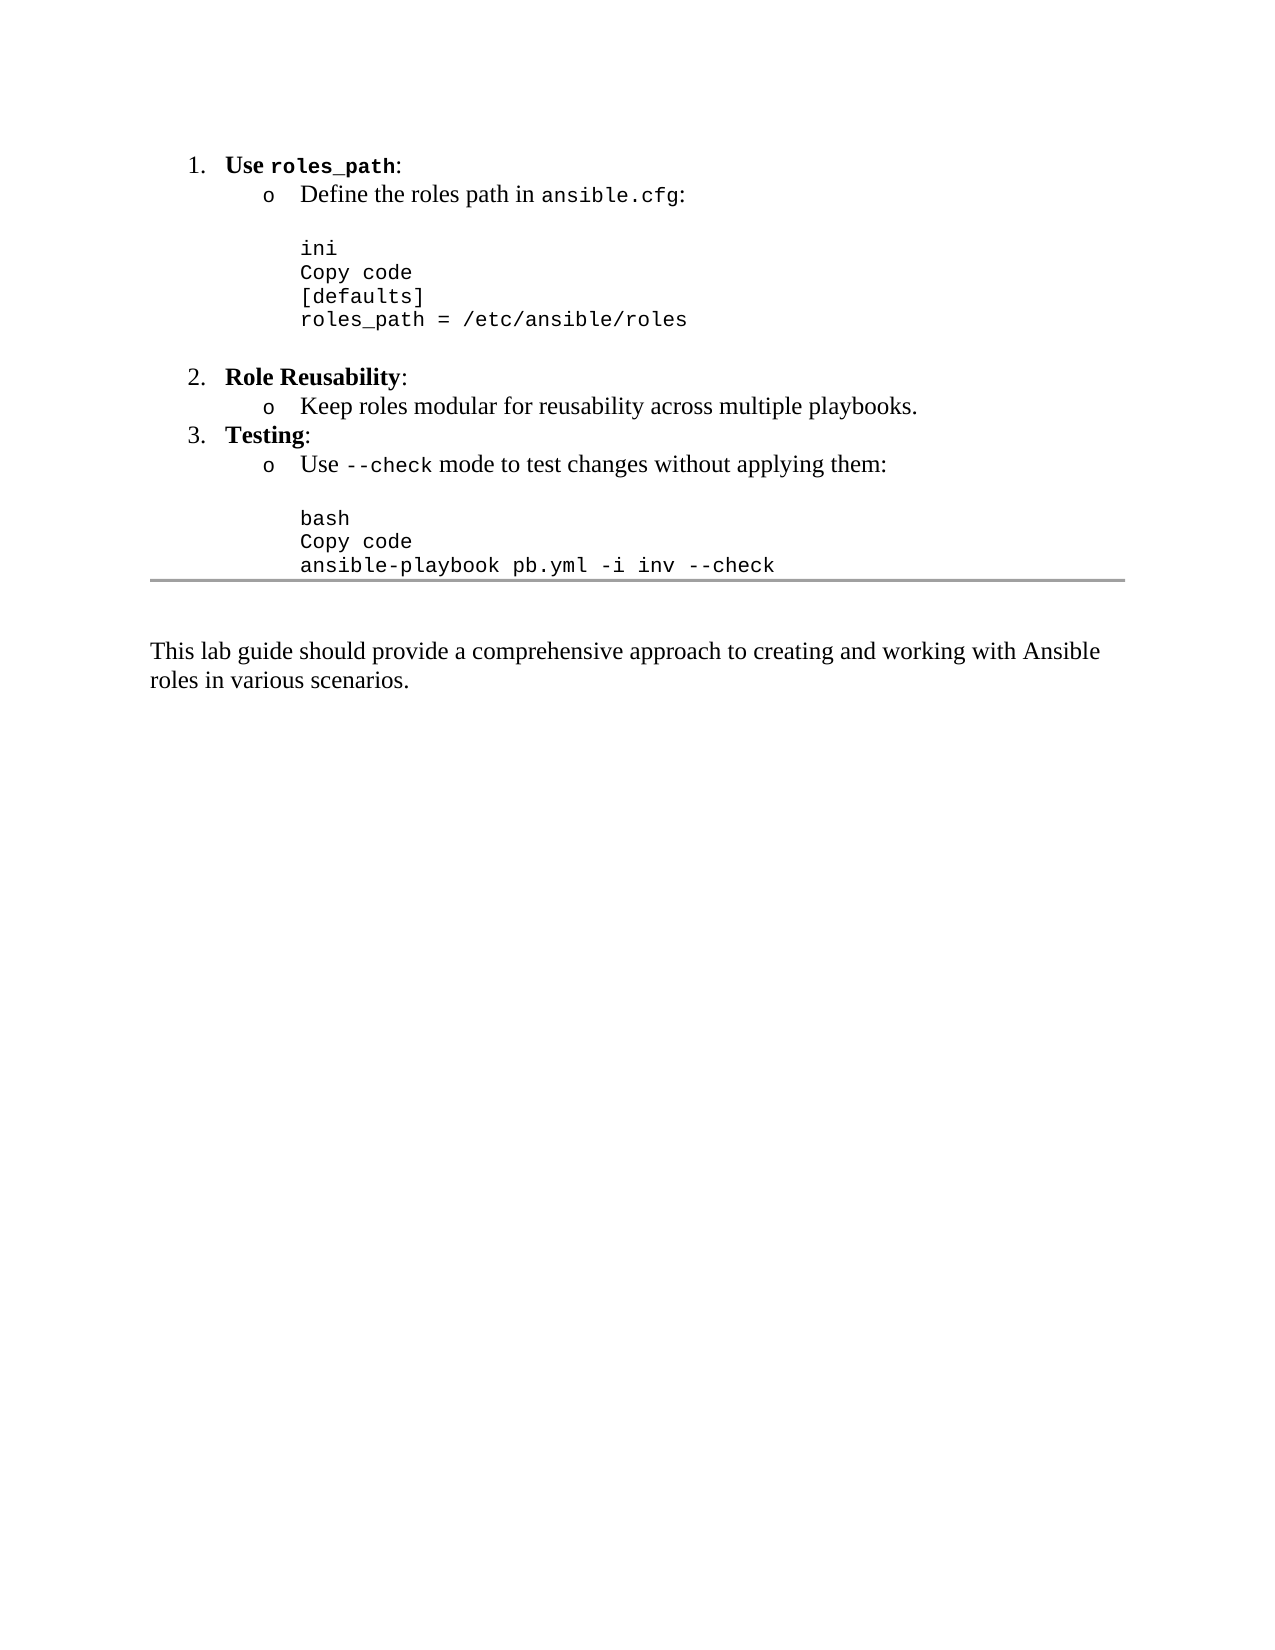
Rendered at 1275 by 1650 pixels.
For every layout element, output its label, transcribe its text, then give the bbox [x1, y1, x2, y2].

list Testing: [187, 420, 1125, 449]
text ansible-playbook pb.yml -i inv --check [300, 555, 1125, 578]
list Use roles_path: [187, 150, 1125, 179]
text This lab guide should provide a comprehensive approach to creating and working with Ansible roles in various scenarios. [150, 636, 1125, 693]
text [defaults] [300, 286, 1125, 309]
text Copy code [300, 532, 1125, 555]
text bash [300, 508, 1125, 532]
list Define the roles path in ansible.cfg: [262, 179, 1125, 209]
list Role Reusability: [187, 362, 1125, 391]
text roles_path = /etc/ansible/roles [300, 309, 1125, 333]
text Copy code [300, 262, 1125, 286]
list Use --check mode to test changes without applying them: [262, 449, 1125, 479]
text ini [300, 238, 1125, 262]
list Keep roles modular for reusability across multiple playbooks. [262, 391, 1125, 420]
